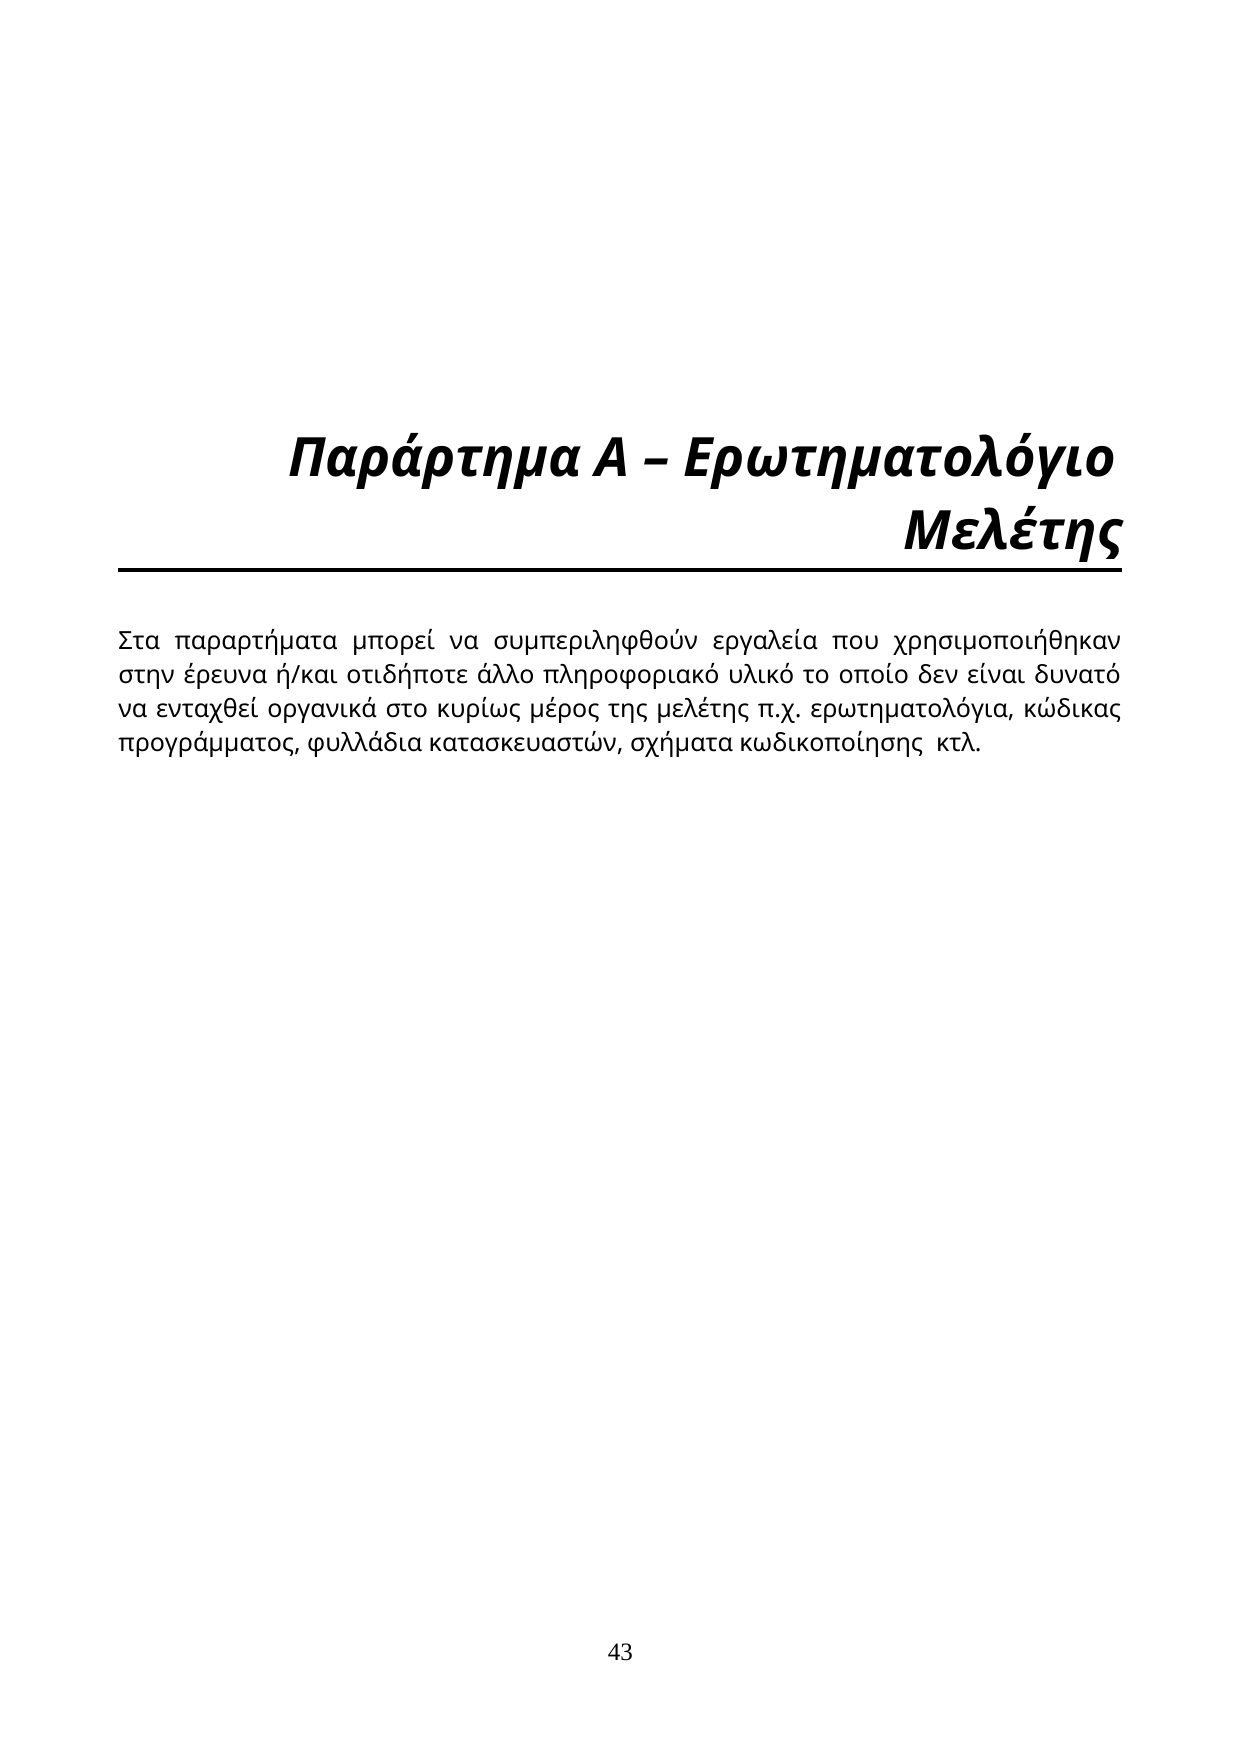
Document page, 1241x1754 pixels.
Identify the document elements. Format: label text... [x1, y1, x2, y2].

text Στα παραρτήματα μπορεί να συμπεριληφθούν εργαλεία που χρησιμοποιήθηκαν στην έρευνα ή/και οτιδήποτε άλλο πληροφοριακό υλικό το οποίο δεν είναι δυνατό να ενταχθεί οργανικά στο κυρίως μέρος της μελέτης π.χ. ερωτηματολόγια, κώδικας προγράμματος, φυλλάδια κατασκευαστών, σχήματα κωδικοποίησης κτλ. [118, 724, 1122, 759]
text Παράρτημα Α – Ερωτηματολόγιο Μελέτης [118, 418, 1122, 568]
